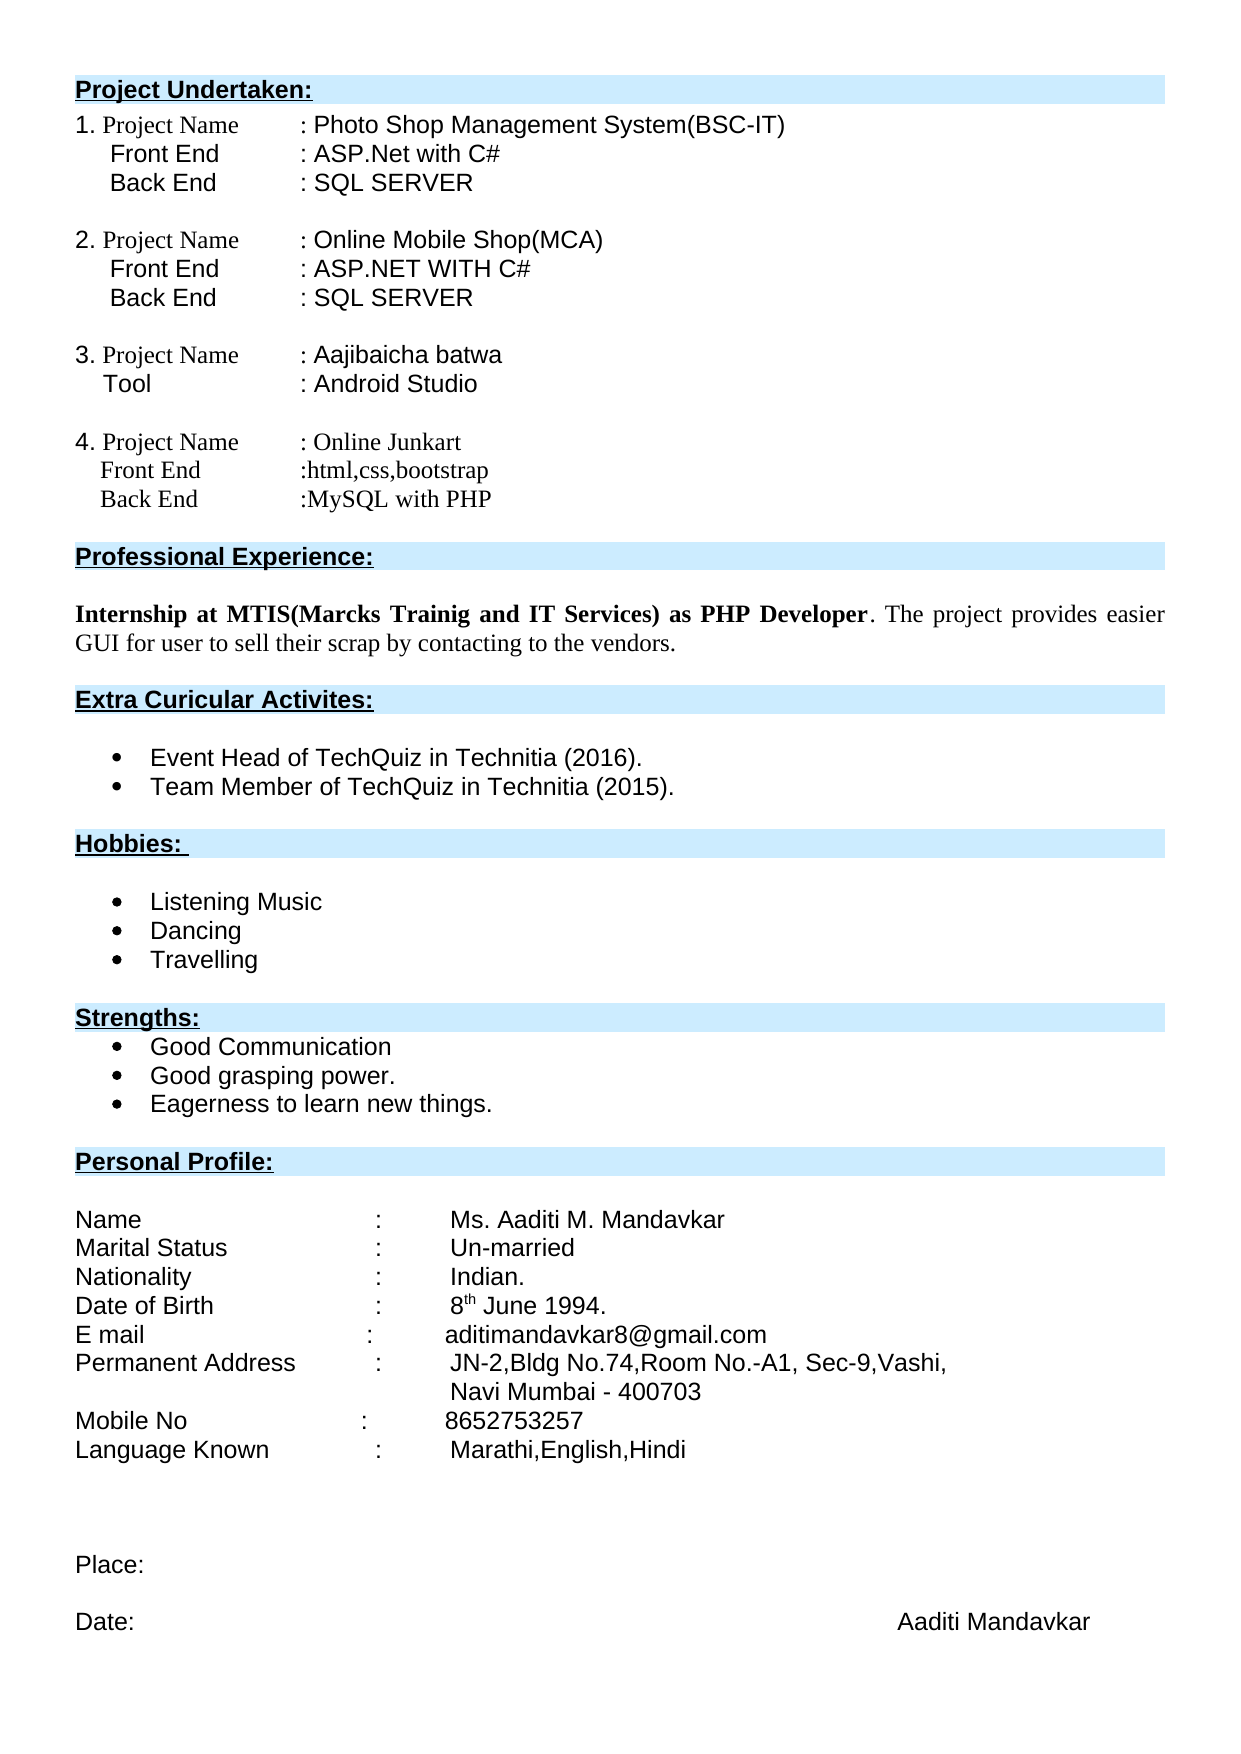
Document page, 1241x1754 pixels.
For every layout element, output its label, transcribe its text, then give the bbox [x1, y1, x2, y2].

text Back End :MySQL with PHP [75, 484, 1165, 513]
text Hobbies: [75, 829, 1165, 858]
text Place: [75, 1549, 1165, 1578]
list Dancing [112, 916, 1162, 945]
text Navi Mumbai - 400703 [375, 1377, 1165, 1406]
text Nationality : Indian. [75, 1262, 1165, 1291]
list Travelling [112, 945, 1162, 974]
text Front End : ASP.Net with C# [75, 139, 1165, 168]
list Good Communication [112, 1032, 1165, 1061]
text Mobile No : 8652753257 [75, 1406, 1165, 1434]
text Permanent Address : JN-2,Bldg No.74,Room No.-A1, Sec-9,Vashi, [75, 1348, 1165, 1377]
text Marital Status : Un-married [75, 1233, 1165, 1262]
text Back End : SQL SERVER [75, 168, 1165, 196]
list Event Head of TechQuiz in Technitia (2016). [112, 743, 1165, 772]
list Eagerness to learn new things. [112, 1089, 1165, 1118]
text Date: Aaditi Mandavkar [75, 1607, 1165, 1636]
text Tool : Android Studio [75, 369, 1165, 398]
text Project Undertaken: [75, 75, 1165, 104]
text 3. Project Name : Aajibaicha batwa [75, 340, 1165, 369]
text Professional Experience: [75, 542, 1165, 570]
text Front End :html,css,bootstrap [75, 455, 1165, 484]
list Team Member of TechQuiz in Technitia (2015). [112, 772, 1165, 801]
text Back End : SQL SERVER [75, 283, 1165, 311]
text Extra Curicular Activites: [75, 685, 1165, 714]
text Language Known : Marathi,English,Hindi [75, 1434, 1165, 1463]
text 4. Project Name : Online Junkart [75, 427, 1165, 455]
list Internship at MTIS(Marcks Trainig and IT Services) as PHP Developer. The project provides easier GUI for user to sell their scrap by contacting to the vendors. [75, 599, 1165, 657]
text Date of Birth : 8th June 1994. [75, 1291, 1165, 1319]
text 2. Project Name : Online Mobile Shop(MCA) [75, 225, 1165, 254]
text Front End : ASP.NET WITH C# [75, 254, 1165, 283]
list Good grasping power. [112, 1061, 1165, 1089]
text E mail : aditimandavkar8@gmail.com [75, 1319, 1165, 1348]
text Personal Profile: [75, 1147, 1165, 1176]
text 1. Project Name : Photo Shop Management System(BSC-IT) [75, 110, 1165, 139]
text Strengths: [75, 1003, 1165, 1032]
text Name : Ms. Aaditi M. Mandavkar [75, 1204, 1165, 1233]
list Listening Music [112, 887, 1162, 916]
